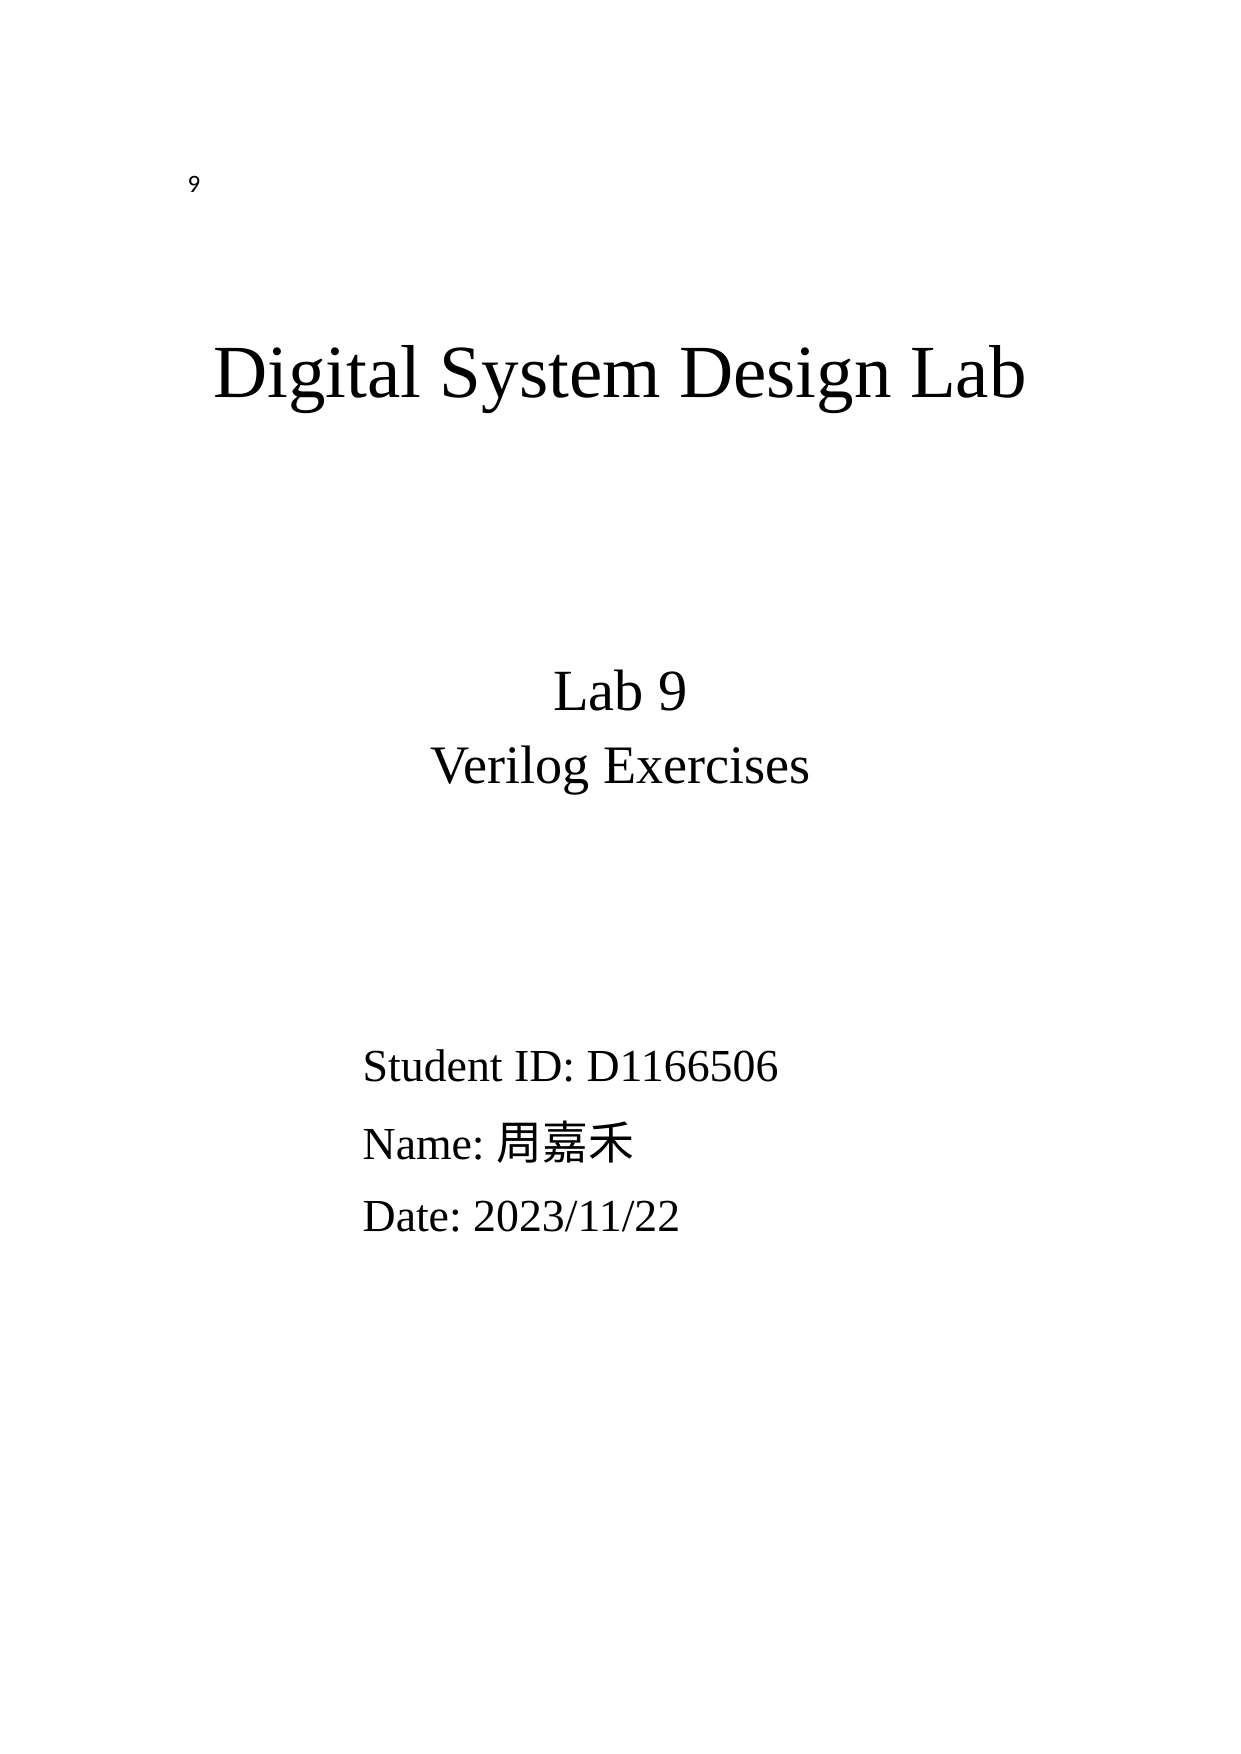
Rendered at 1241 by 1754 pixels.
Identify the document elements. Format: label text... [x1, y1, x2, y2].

text Digital System Design Lab [187, 314, 1053, 427]
text Student ID: D1166506 [362, 1027, 1053, 1102]
text Date: 2023/11/22 [362, 1177, 1053, 1252]
text Lab 9 [187, 652, 1053, 727]
text Verilog Exercises [187, 727, 1053, 802]
text 9 [187, 164, 1053, 202]
text Name: 周嘉禾 [362, 1102, 1053, 1177]
